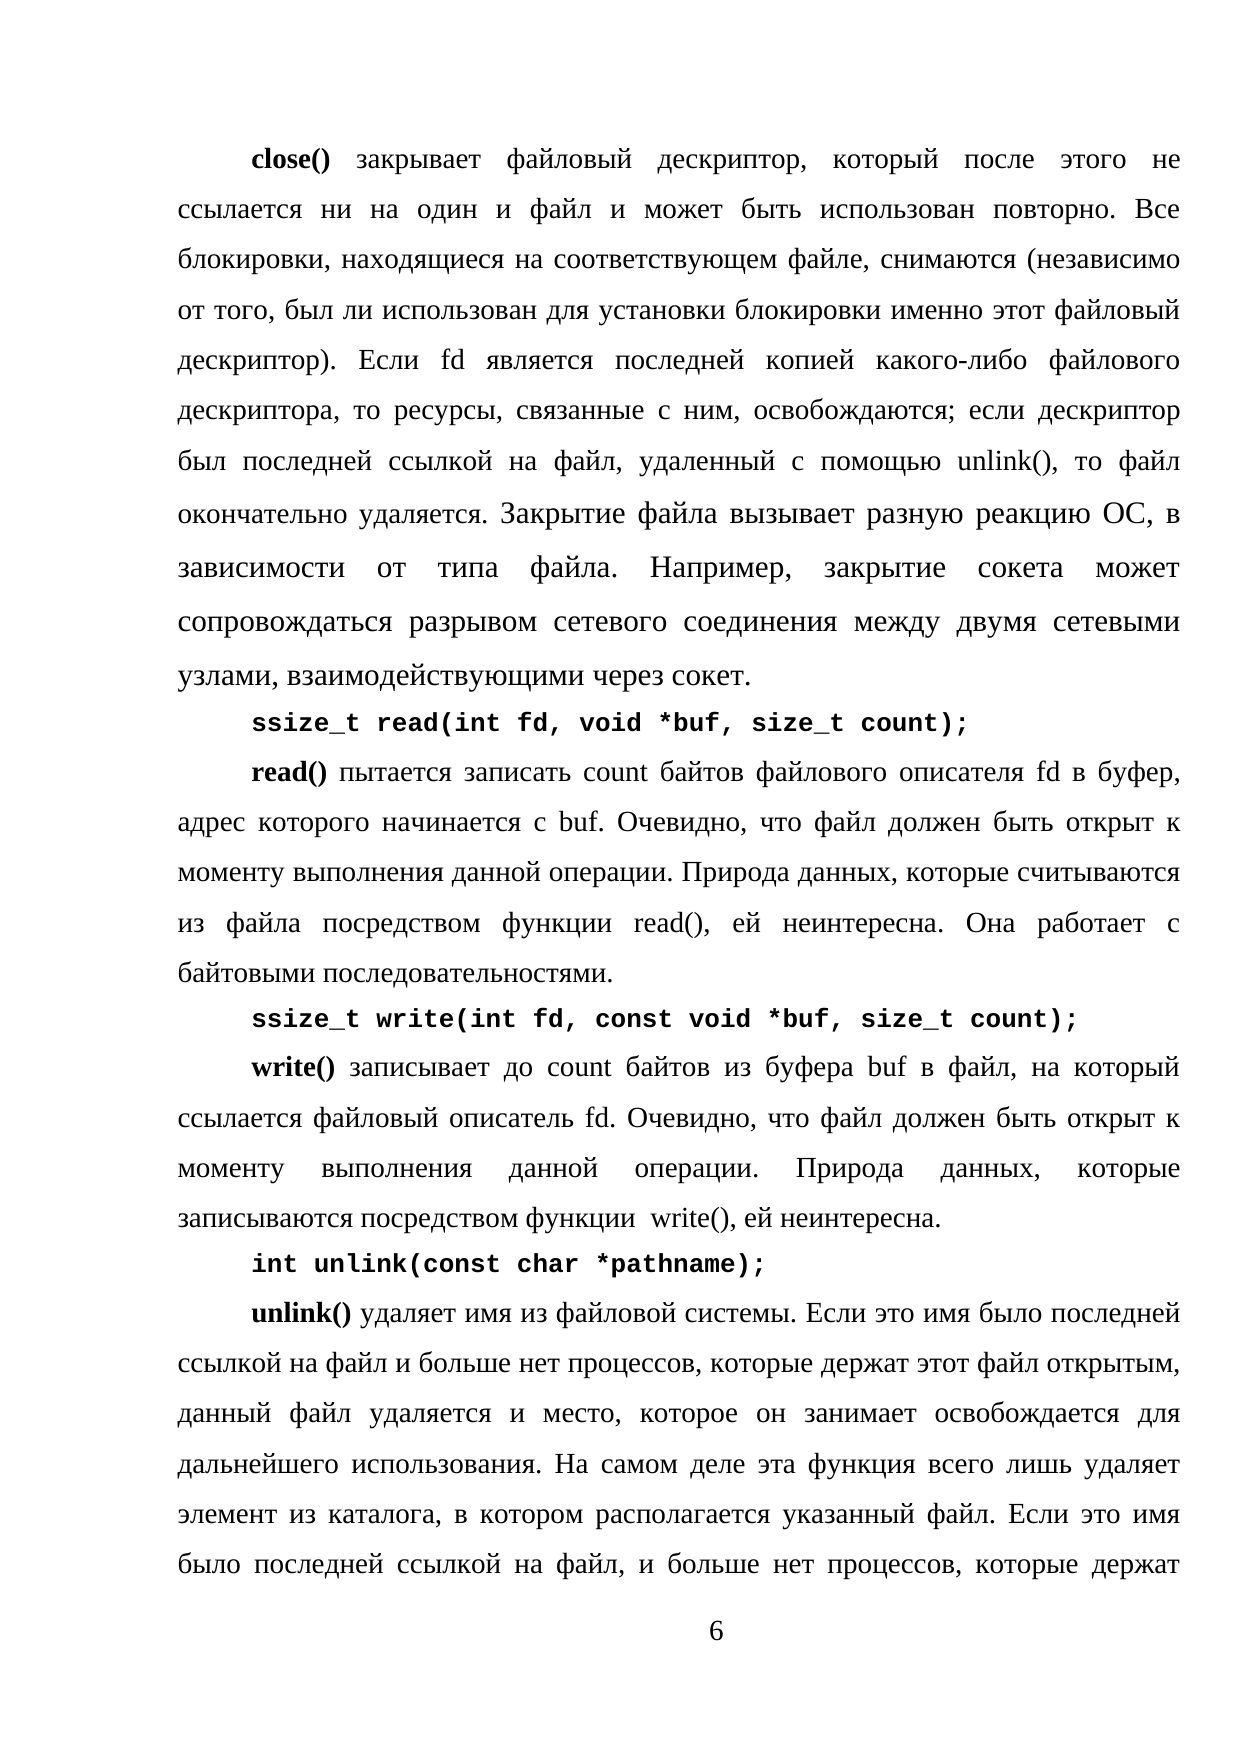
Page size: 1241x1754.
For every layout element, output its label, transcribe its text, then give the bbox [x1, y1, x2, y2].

text ssize_t write(int fd, const void *buf, size_t count); [177, 1005, 1181, 1035]
text ssize_t read(int fd, void *buf, size_t count); [177, 710, 1181, 739]
text write() записывает до count байтов из буфера buf в файл, на который ссылается файловый описатель fd. Очевидно, что файл должен быть открыт к моменту выполнения данной операции. Природа данных, которые записываются посредством функции write(), ей неинтересна. [177, 1049, 1181, 1234]
text close() закрывает файловый дескриптор, который после этого не ссылается ни на один и файл и может быть использован повторно. Все блокировки, находящиеся на соответствующем файле, снимаются (независимо от того, был ли использован для установки блокировки именно этот файловый дескриптор). Если fd является последней копией какого-либо файлового дескриптора, то ресурсы, связанные с ним, освобождаются; если дескриптор был последней ссылкой на файл, удаленный с помощью unlink(), то файл окончательно удаляется. Закрытие файла вызывает разную реакцию ОС, в зависимости от типа файла. Например, закрытие сокета может сопровождаться разрывом сетевого соединения между двумя сетевыми узлами, взаимодействующими через сокет. [177, 141, 1181, 692]
text int unlink(const char *pathname); [177, 1251, 1181, 1280]
text read() пытается записать count байтов файлового описателя fd в буфер, адрес которого начинается с buf. Очевидно, что файл должен быть открыт к моменту выполнения данной операции. Природа данных, которые считываются из файла посредством функции read(), ей неинтересна. Она работает с байтовыми последовательностями. [177, 754, 1181, 989]
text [177, 1295, 1181, 1580]
